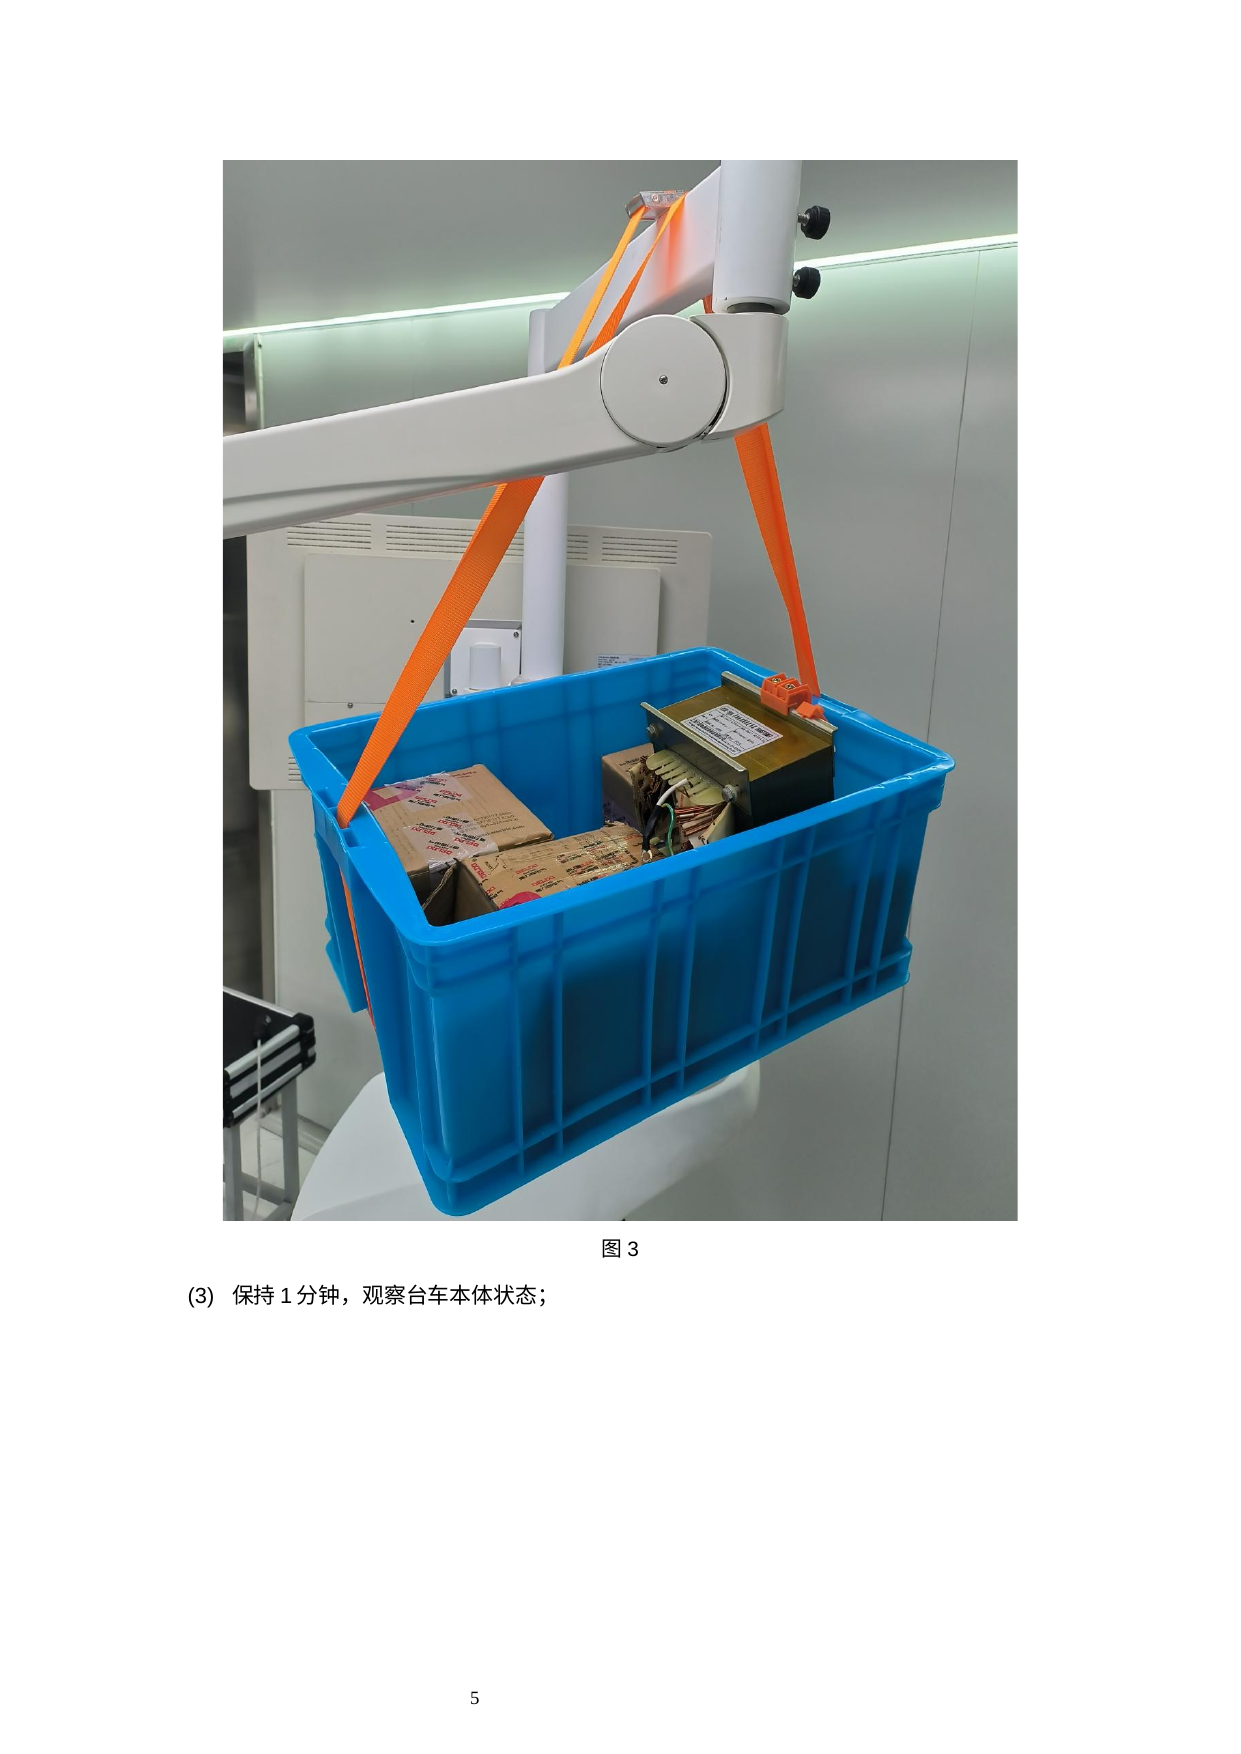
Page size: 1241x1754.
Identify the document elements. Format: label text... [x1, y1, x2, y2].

picture [222, 160, 1018, 1221]
text 图 3 [187, 1232, 1053, 1263]
list 保持1分钟，观察台车本体状态； [187, 1278, 980, 1309]
